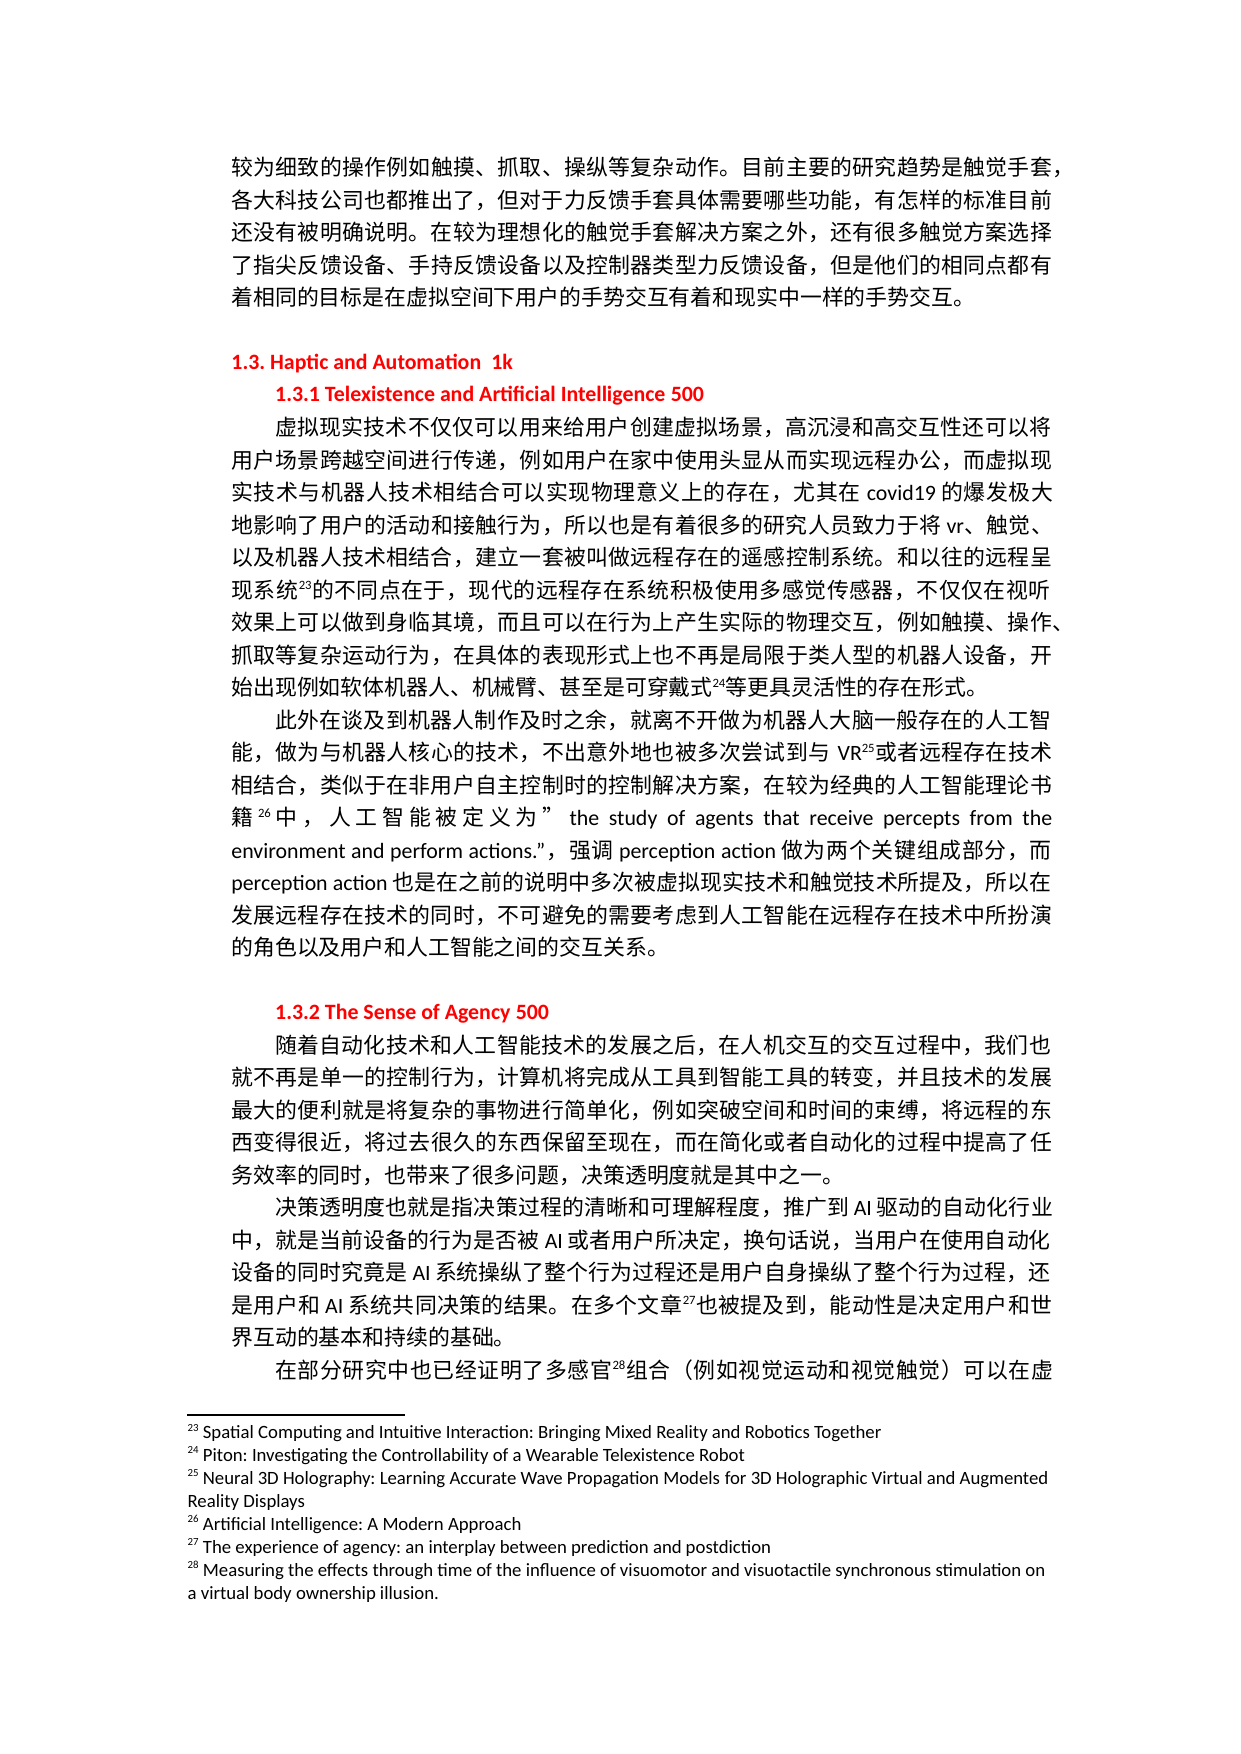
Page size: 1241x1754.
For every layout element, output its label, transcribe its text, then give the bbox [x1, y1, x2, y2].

text 随着自动化技术和人工智能技术的发展之后，在人机交互的交互过程中，我们也就不再是单一的控制行为，计算机将完成从工具到智能工具的转变，并且技术的发展最大的便利就是将复杂的事物进行简单化，例如突破空间和时间的束缚，将远程的东西变得很近，将过去很久的东西保留至现在，而在简化或者自动化的过程中提高了任务效率的同时，也带来了很多问题，决策透明度就是其中之一。 [231, 1027, 1053, 1190]
text 此外在谈及到机器人制作及时之余，就离不开做为机器人大脑一般存在的人工智能，做为与机器人核心的技术，不出意外地也被多次尝试到与VR或者远程存在技术相结合，类似于在非用户自主控制时的控制解决方案，在较为经典的人工智能理论书籍中，人工智能被定义为”the study of agents that receive percepts from the environment and perform actions.”，强调perception action做为两个关键组成部分，而perception action也是在之前的说明中多次被虚拟现实技术和触觉技术所提及，所以在发展远程存在技术的同时，不可避免的需要考虑到人工智能在远程存在技术中所扮演的角色以及用户和人工智能之间的交互关系。 [231, 702, 1053, 962]
text 1.3. Haptic and Automation 1k [187, 345, 1053, 377]
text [231, 1352, 1053, 1385]
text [231, 150, 1053, 312]
text 1.3.2 The Sense of Agency 500 [231, 995, 1053, 1027]
text 决策透明度也就是指决策过程的清晰和可理解程度，推广到AI驱动的自动化行业中，就是当前设备的行为是否被AI或者用户所决定，换句话说，当用户在使用自动化设备的同时究竟是AI系统操纵了整个行为过程还是用户自身操纵了整个行为过程，还是用户和AI系统共同决策的结果。在多个文章也被提及到，能动性是决定用户和世界互动的基本和持续的基础。 [231, 1190, 1053, 1352]
text 1.3.1 Telexistence and Artificial Intelligence 500 [231, 377, 1053, 410]
text 虚拟现实技术不仅仅可以用来给用户创建虚拟场景，高沉浸和高交互性还可以将用户场景跨越空间进行传递，例如用户在家中使用头显从而实现远程办公，而虚拟现实技术与机器人技术相结合可以实现物理意义上的存在，尤其在covid19的爆发极大地影响了用户的活动和接触行为，所以也是有着很多的研究人员致力于将vr、触觉、以及机器人技术相结合，建立一套被叫做远程存在的遥感控制系统。和以往的远程呈现系统的不同点在于，现代的远程存在系统积极使用多感觉传感器，不仅仅在视听效果上可以做到身临其境，而且可以在行为上产生实际的物理交互，例如触摸、操作、抓取等复杂运动行为，在具体的表现形式上也不再是局限于类人型的机器人设备，开始出现例如软体机器人、机械臂、甚至是可穿戴式等更具灵活性的存在形式。 [231, 410, 1053, 702]
